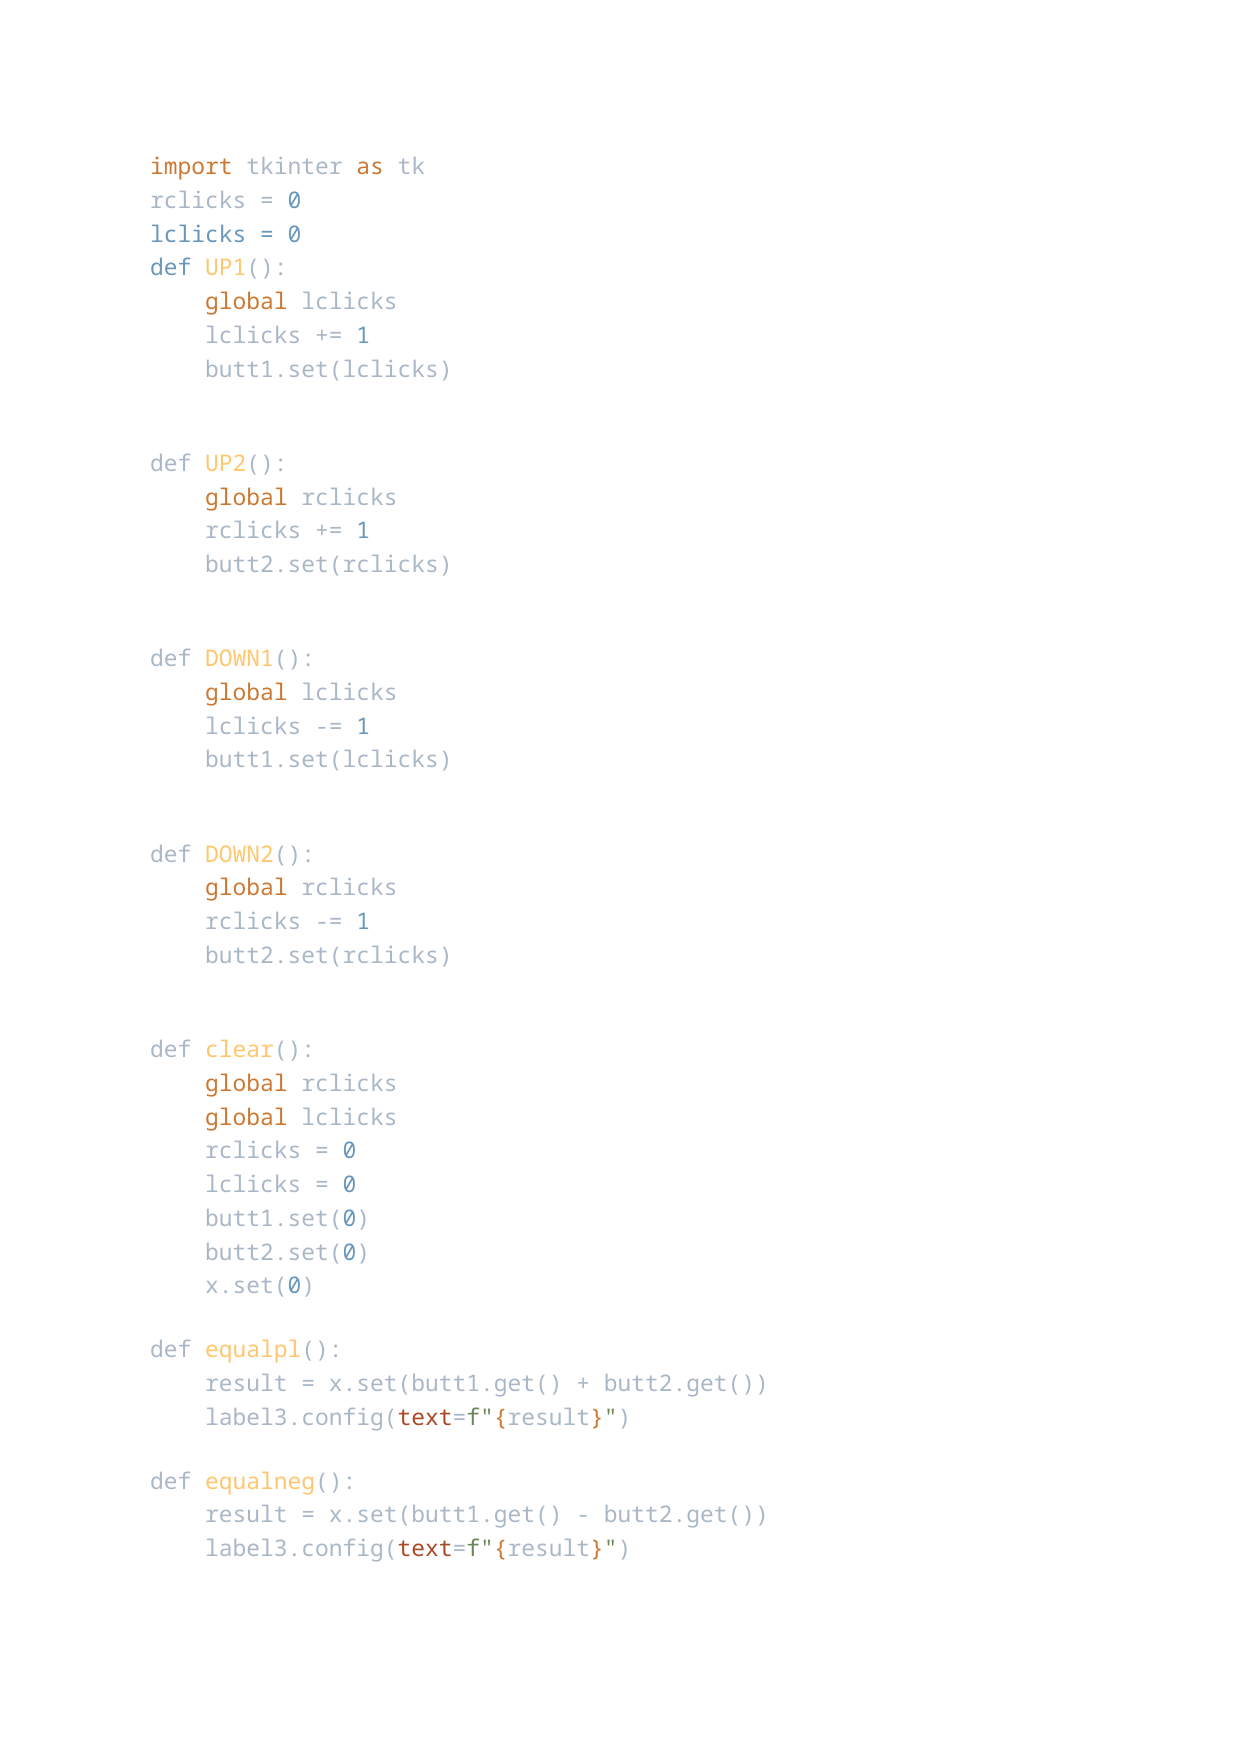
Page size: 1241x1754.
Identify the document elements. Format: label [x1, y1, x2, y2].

text [150, 150, 1090, 1593]
